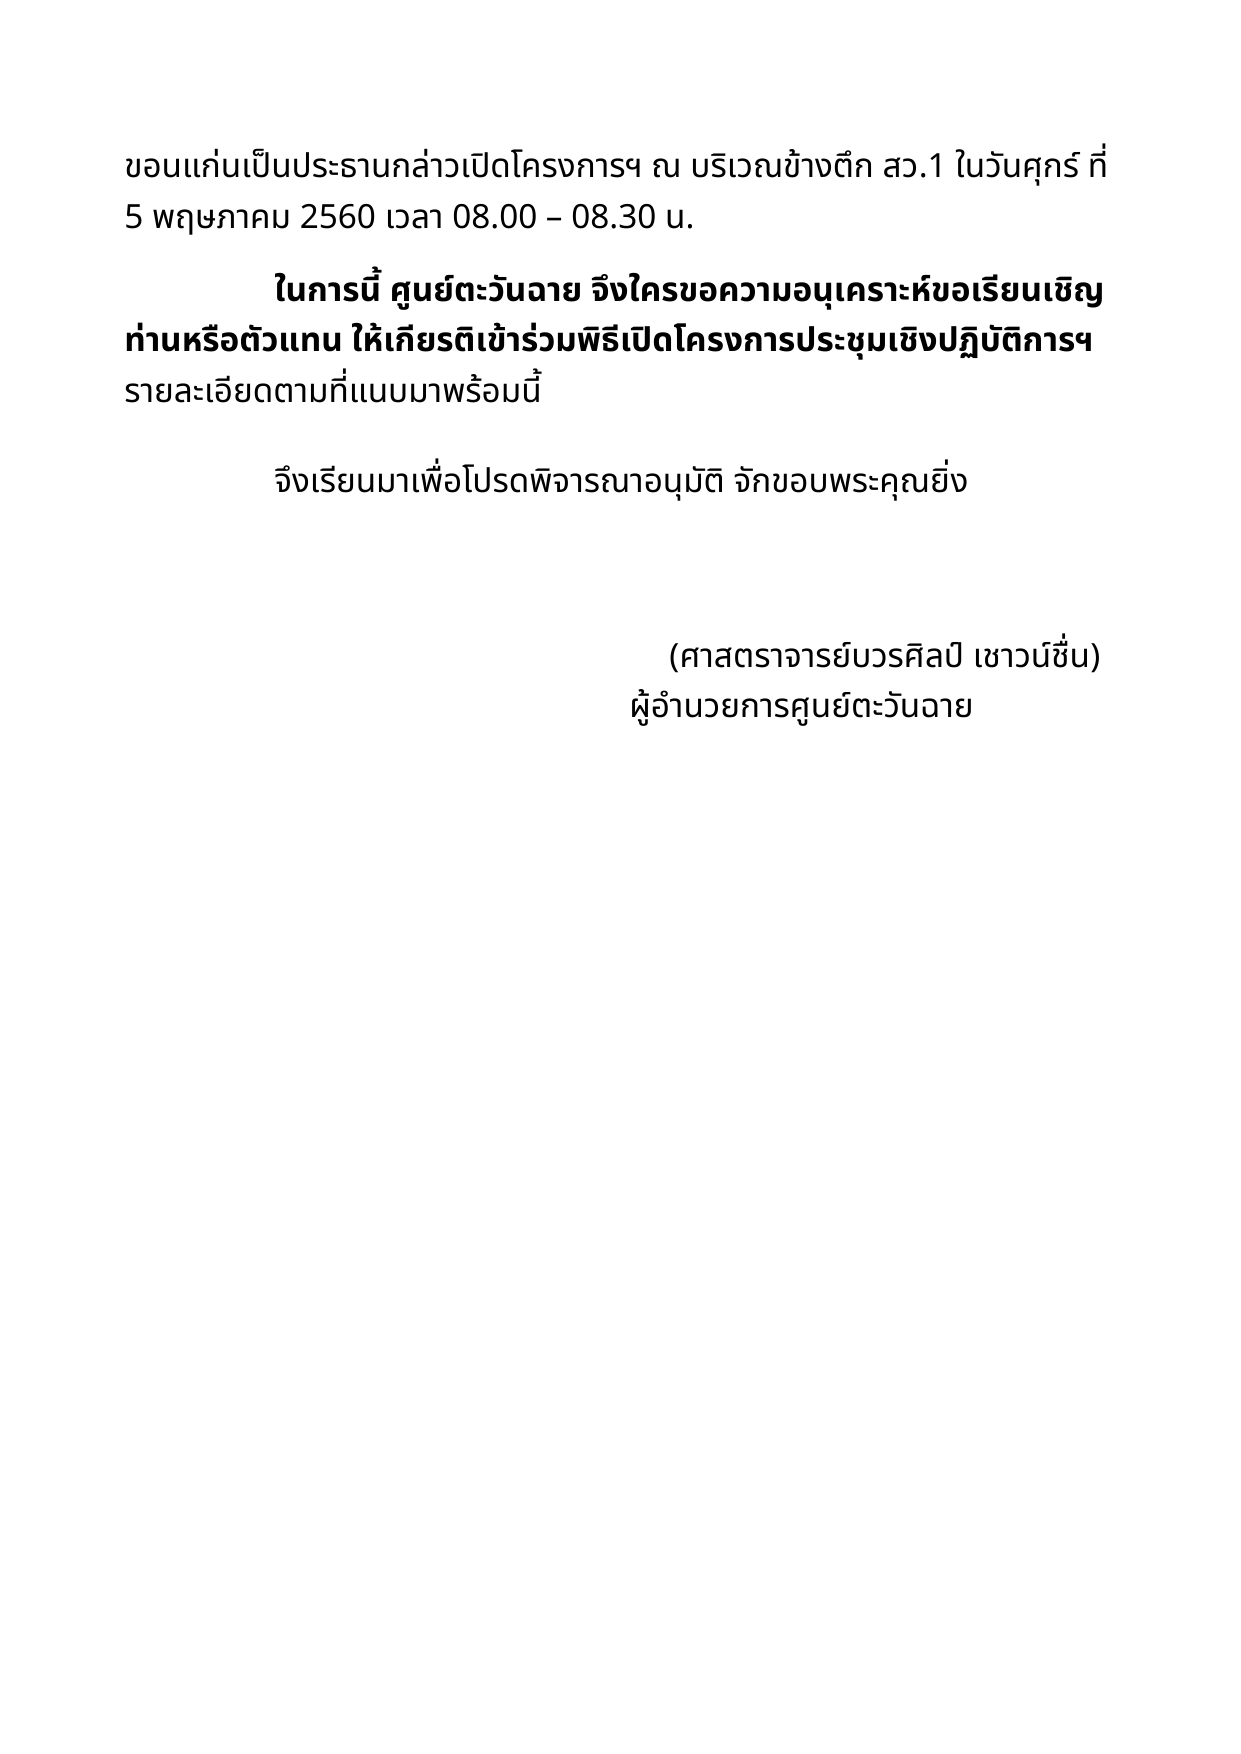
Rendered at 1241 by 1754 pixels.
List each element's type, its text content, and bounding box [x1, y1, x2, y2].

text ในการนี้ ศูนย์ตะวันฉาย จึงใครขอความอนุเคราะห์ขอเรียนเชิญท่านหรือตัวแทน ให้เกียรติเข้าร่วมพิธีเปิดโครงการประชุมเชิงปฏิบัติการฯ รายละเอียดตามที่แนบมาพร้อมนี้ [124, 266, 1116, 417]
text จึงเรียนมาเพื่อโปรดพิจารณาอนุมัติ จักขอบพระคุณยิ่ง [199, 457, 1116, 507]
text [124, 142, 1116, 243]
text ผู้อำนวยการศูนย์ตะวันฉาย [424, 682, 1116, 733]
text (ศาสตราจารย์บวรศิลป์ เชาวน์ชื่น) [424, 632, 1116, 682]
